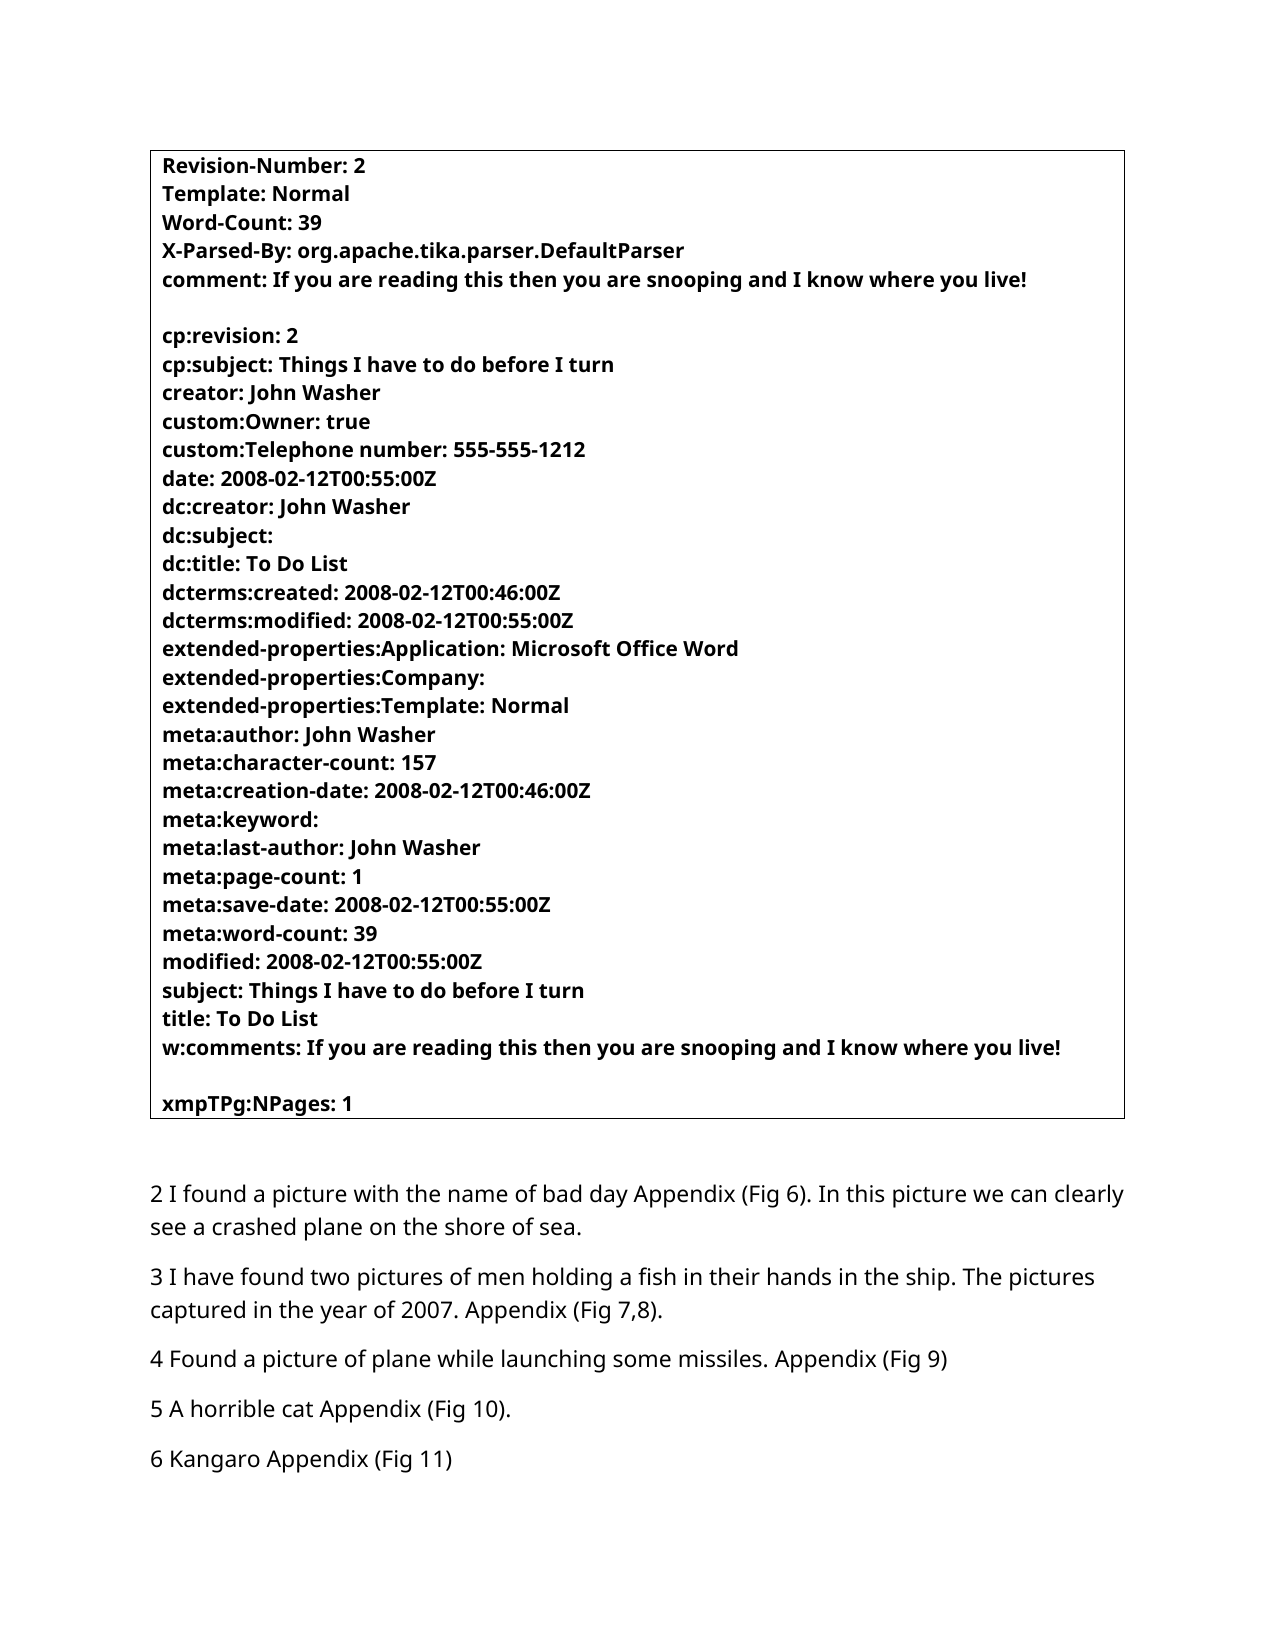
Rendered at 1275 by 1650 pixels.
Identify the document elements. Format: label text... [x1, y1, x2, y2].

text 4 Found a picture of plane while launching some missiles. Appendix (Fig 9) [150, 1343, 1125, 1375]
text 2 I found a picture with the name of bad day Appendix (Fig 6). In this picture we can clearly see a crashed plane on the shore of sea. [150, 1178, 1125, 1242]
text 6 Kangaro Appendix (Fig 11) [150, 1443, 1125, 1474]
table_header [151, 151, 1124, 1118]
text 3 I have found two pictures of men holding a fish in their hands in the ship. The pictures captured in the year of 2007. Appendix (Fig 7,8). [150, 1261, 1125, 1325]
text 5 A horrible cat Appendix (Fig 10). [150, 1393, 1125, 1424]
